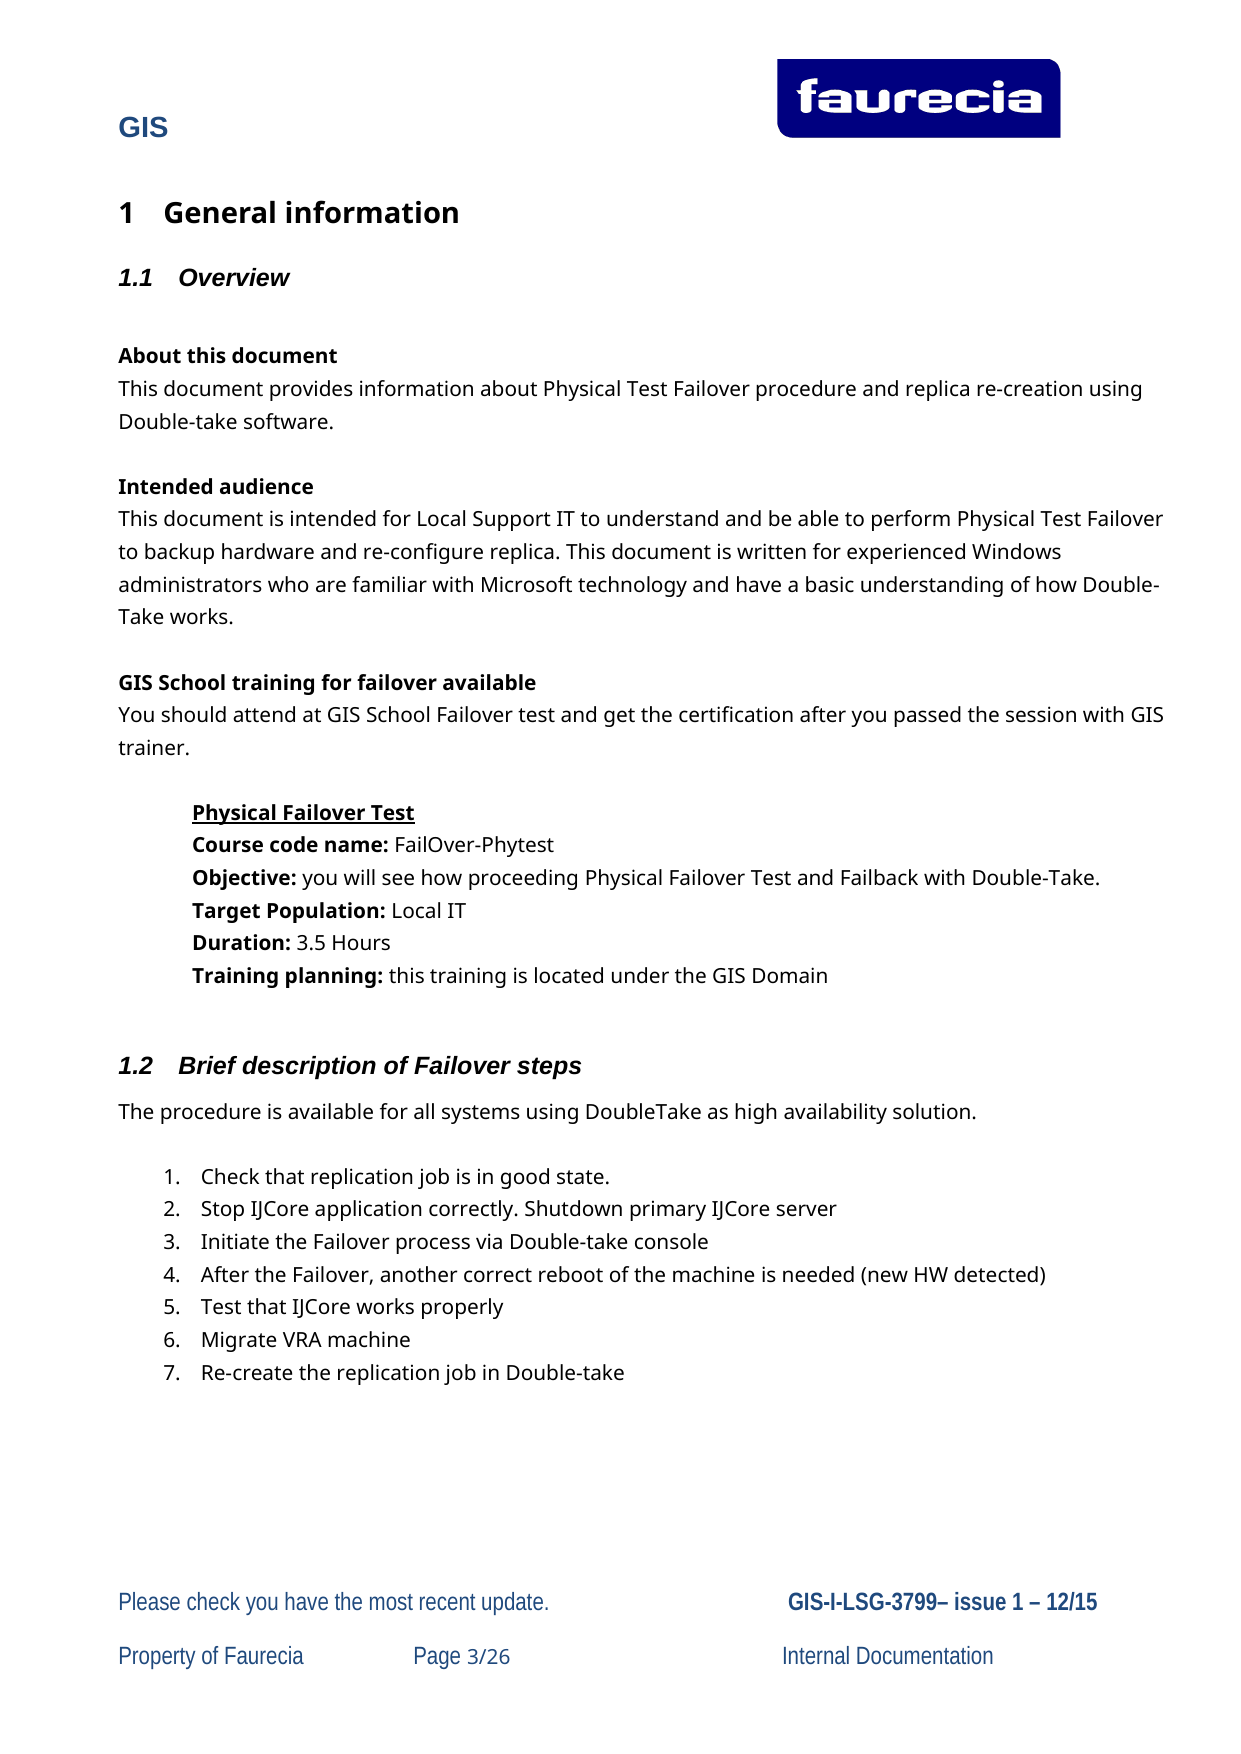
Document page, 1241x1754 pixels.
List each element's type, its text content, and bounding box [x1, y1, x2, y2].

text Training planning: this training is located under the GIS Domain [192, 961, 1181, 989]
text You should attend at GIS School Failover test and get the certification after you passed the session with GIS trainer. [118, 700, 1181, 761]
list Stop IJCore application correctly. Shutdown primary IJCore server [163, 1194, 1181, 1223]
list Migrate VRA machine [163, 1325, 1181, 1353]
text About this document [118, 342, 1181, 370]
text Course code name: FailOver-Phytest [192, 831, 1181, 859]
text GIS School training for failover available [118, 668, 1181, 696]
list Test that IJCore works properly [163, 1292, 1181, 1321]
subtitle General information [118, 193, 1181, 232]
list Initiate the Failover process via Double-take console [163, 1227, 1181, 1256]
list After the Failover, another correct reboot of the machine is needed (new HW detected) [163, 1260, 1181, 1288]
picture [777, 59, 1064, 138]
text Intended audience [118, 472, 1181, 500]
text Target Population: Local IT [192, 896, 1181, 924]
text Duration: 3.5 Hours [192, 928, 1181, 957]
text Objective: you will see how proceeding Physical Failover Test and Failback with Double-Take. [192, 863, 1181, 892]
list Re-create the replication job in Double-take [163, 1358, 1181, 1386]
text This document is intended for Local Support IT to understand and be able to perform Physical Test Failover to backup hardware and re-configure replica. This document is written for experienced Windows administrators who are familiar with Microsoft technology and have a basic understanding of how Double-Take works. [118, 504, 1181, 631]
list Check that replication job is in good state. [163, 1162, 1181, 1190]
subtitle Brief description of Failover steps [118, 1051, 1181, 1080]
text Physical Failover Test [192, 798, 1181, 826]
subtitle Overview [118, 263, 1181, 292]
text This document provides information about Physical Test Failover procedure and replica re-creation using Double-take software. [118, 374, 1181, 435]
text The procedure is available for all systems using DoubleTake as high availability solution. [118, 1097, 1181, 1125]
